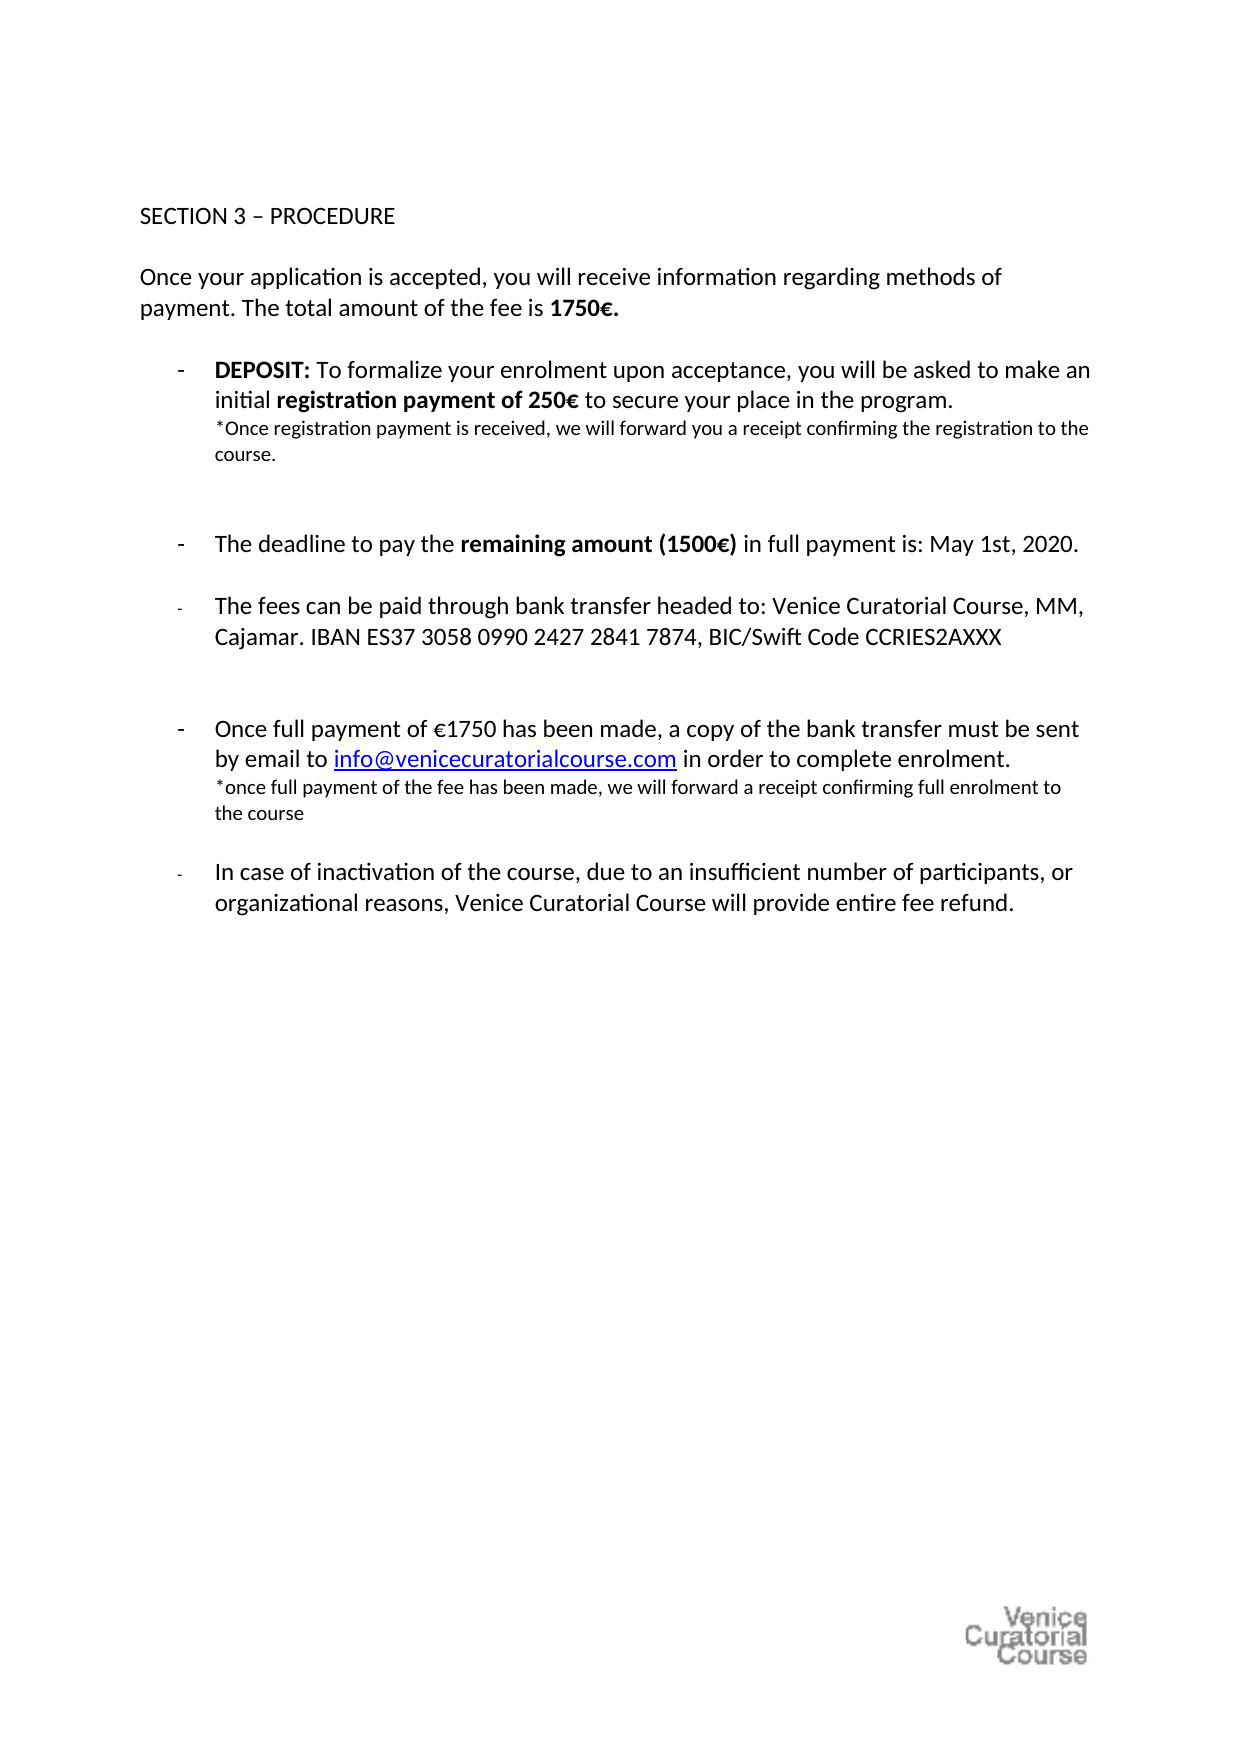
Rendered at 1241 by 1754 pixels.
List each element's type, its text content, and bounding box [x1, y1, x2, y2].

list The fees can be paid through bank transfer headed to: Venice Curatorial Course, MM, Cajamar. IBAN ES37 3058 0990 2427 2841 7874, BIC/Swift Code CCRIES2AXXX [177, 590, 1094, 651]
list The deadline to pay the remaining amount (1500€) in full payment is: May 1st, 2020. [177, 528, 1094, 559]
text Once your application is accepted, you will receive information regarding methods of payment. The total amount of the fee is 1750€. [139, 262, 1094, 323]
list DEPOSIT: To formalize your enrolment upon acceptance, you will be asked to make an initial registration payment of 250€ to secure your place in the program. [177, 354, 1094, 415]
text SECTION 3 – PROCEDURE [139, 201, 1094, 231]
list *Once registration payment is received, we will forward you a receipt confirming the registration to the course. [214, 415, 1094, 466]
picture [965, 1605, 1089, 1667]
list Once full payment of €1750 has been made, a copy of the bank transfer must be sent by email to info@venicecuratorialcourse.com in order to complete enrolment. [177, 713, 1094, 774]
list *once full payment of the fee has been made, we will forward a receipt confirming full enrolment to the course [214, 774, 1094, 825]
list In case of inactivation of the course, due to an insufficient number of participants, or organizational reasons, Venice Curatorial Course will provide entire fee refund. [177, 857, 1094, 918]
